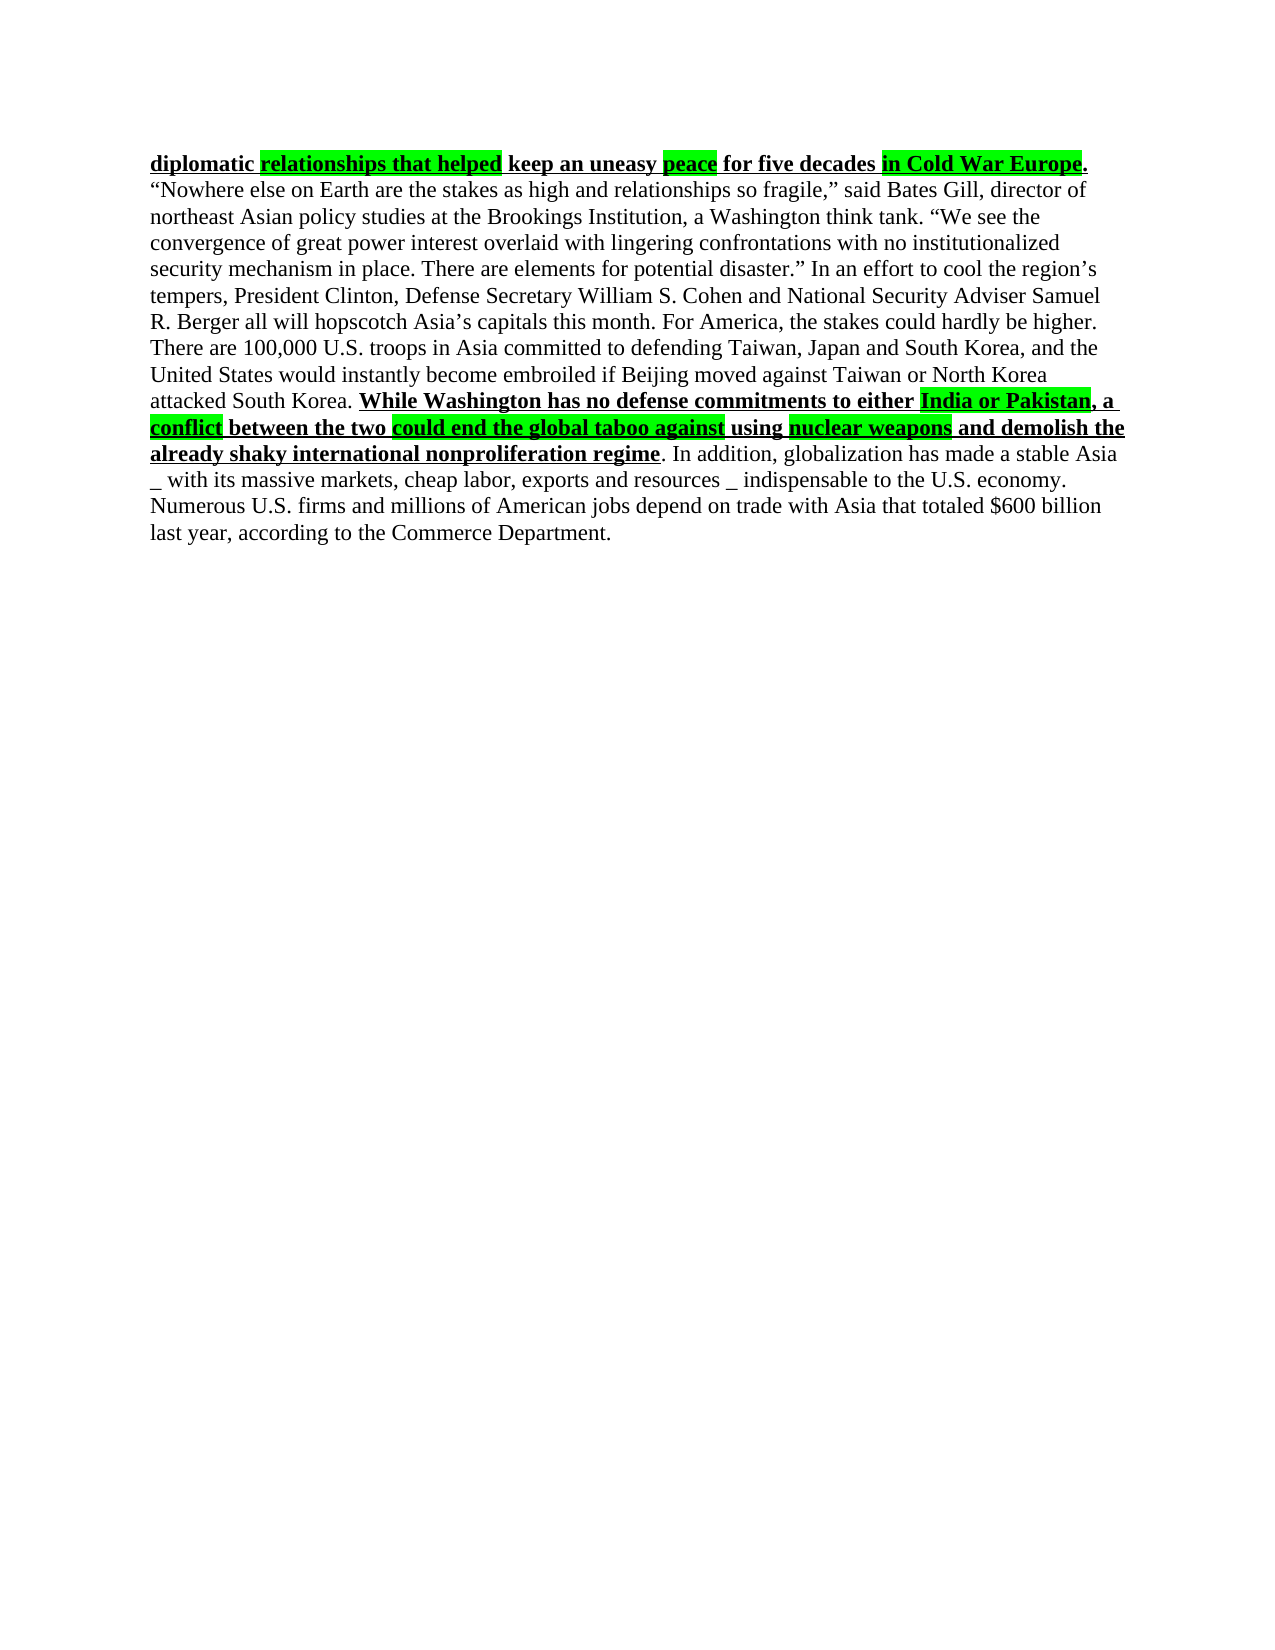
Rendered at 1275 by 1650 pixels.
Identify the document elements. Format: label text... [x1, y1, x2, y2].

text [150, 150, 1125, 436]
